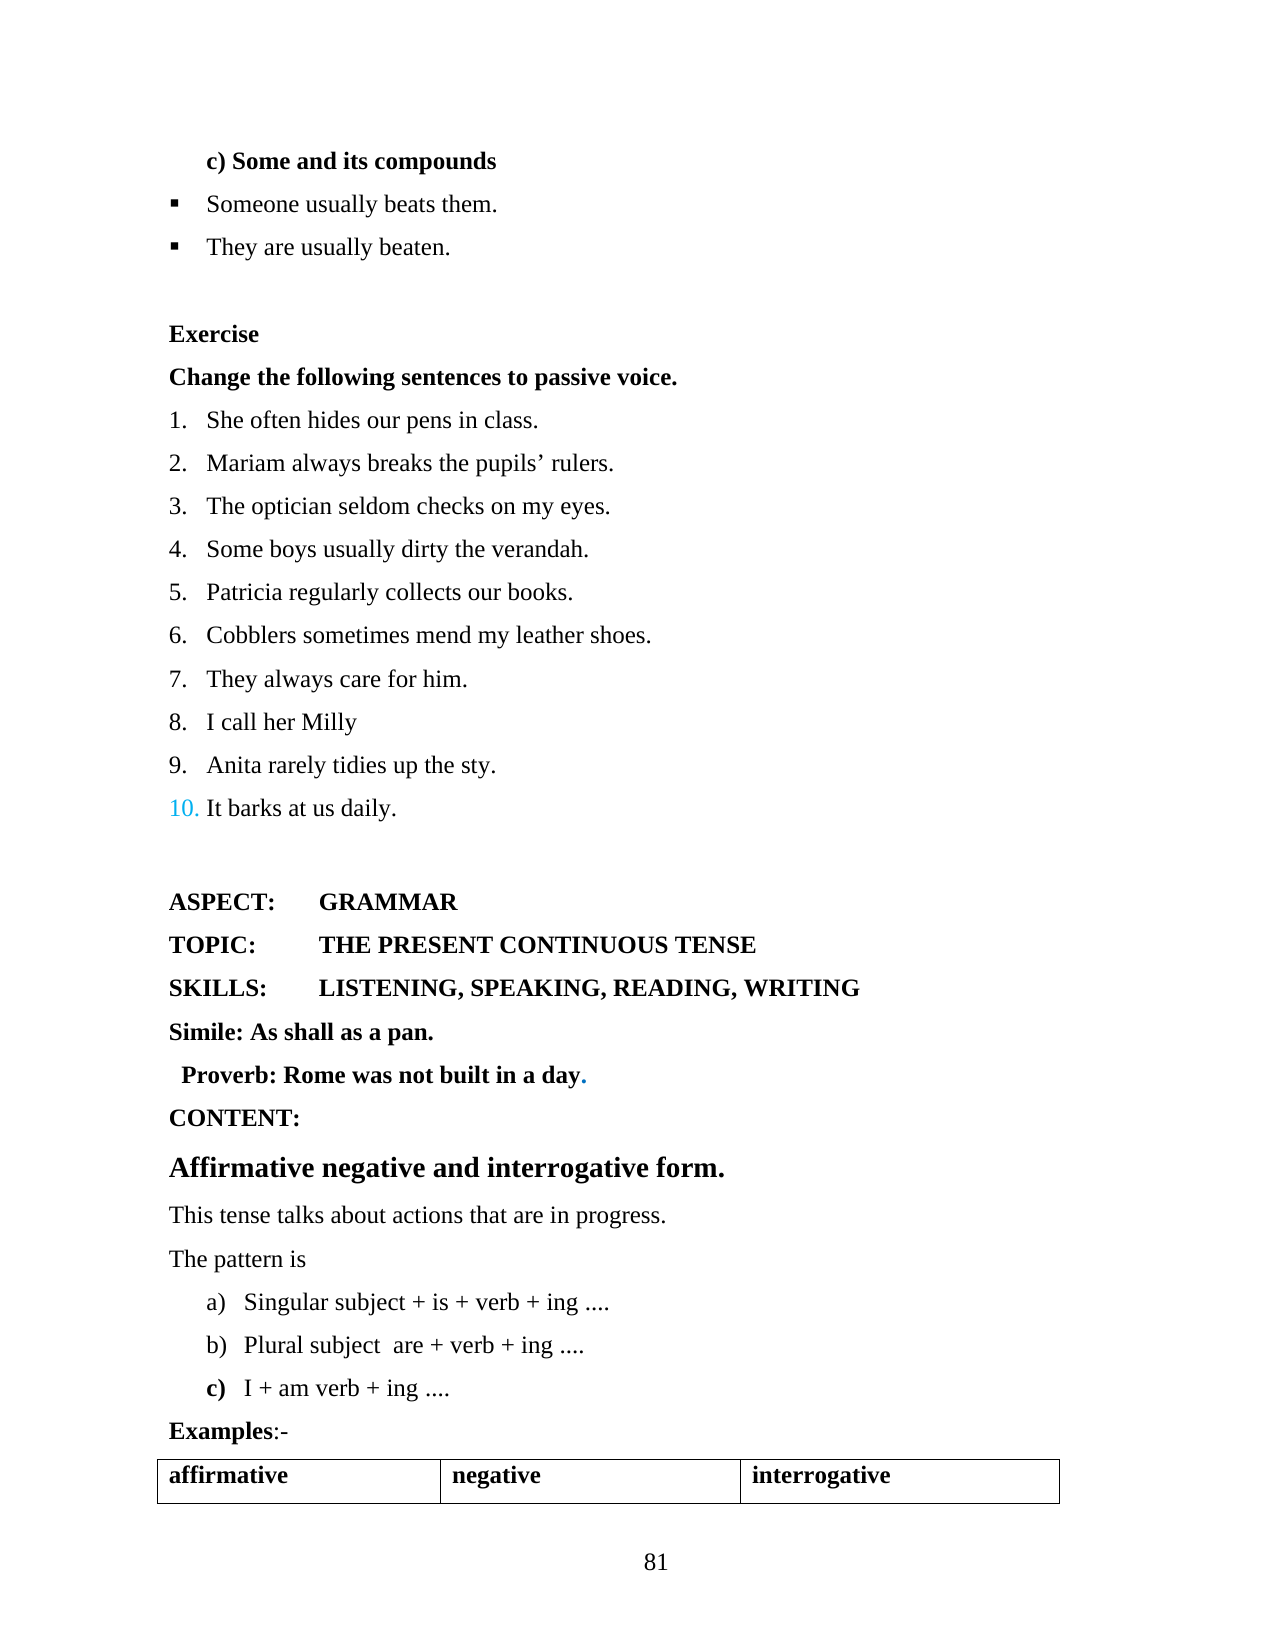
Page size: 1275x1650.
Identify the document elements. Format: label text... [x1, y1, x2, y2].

list They are usually beaten. [169, 232, 1144, 261]
list I call her Milly [169, 707, 1144, 736]
list They always care for him. [169, 664, 1144, 692]
text This tense talks about actions that are in progress. [169, 1201, 1144, 1229]
text Change the following sentences to passive voice. [169, 362, 1144, 391]
list Anita rarely tidies up the sty. [169, 750, 1144, 779]
text c) Some and its compounds [169, 146, 1144, 175]
list She often hides our pens in class. [169, 405, 1144, 434]
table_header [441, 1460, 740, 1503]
text Affirmative negative and interrogative form. [169, 1150, 1144, 1184]
text SKILLS: LISTENING, SPEAKING, READING, WRITING [169, 973, 1144, 1002]
list Someone usually beats them. [169, 189, 1144, 218]
list Patricia regularly collects our books. [169, 577, 1144, 606]
list Singular subject + is + verb + ing .... [206, 1287, 1144, 1316]
list The optician seldom checks on my eyes. [169, 491, 1144, 520]
text Simile: As shall as a pan. [169, 1017, 1144, 1045]
list Some boys usually dirty the verandah. [169, 534, 1144, 563]
text Exercise [169, 319, 1144, 347]
list Plural subject are + verb + ing .... [206, 1330, 1144, 1359]
list Mariam always breaks the pupils’ rulers. [169, 448, 1144, 477]
text Examples:- [169, 1416, 1144, 1445]
text ASPECT: GRAMMAR [169, 887, 1144, 916]
text TOPIC: THE PRESENT CONTINUOUS TENSE [169, 930, 1144, 959]
text Proverb: Rome was not built in a day. [169, 1060, 1144, 1088]
list I + am verb + ing .... [206, 1373, 1144, 1402]
text The pattern is [169, 1244, 1144, 1272]
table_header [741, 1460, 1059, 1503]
text CONTENT: [169, 1103, 1144, 1132]
list Cobblers sometimes mend my leather shoes. [169, 621, 1144, 649]
list It barks at us daily. [169, 793, 1144, 822]
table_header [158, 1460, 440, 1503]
